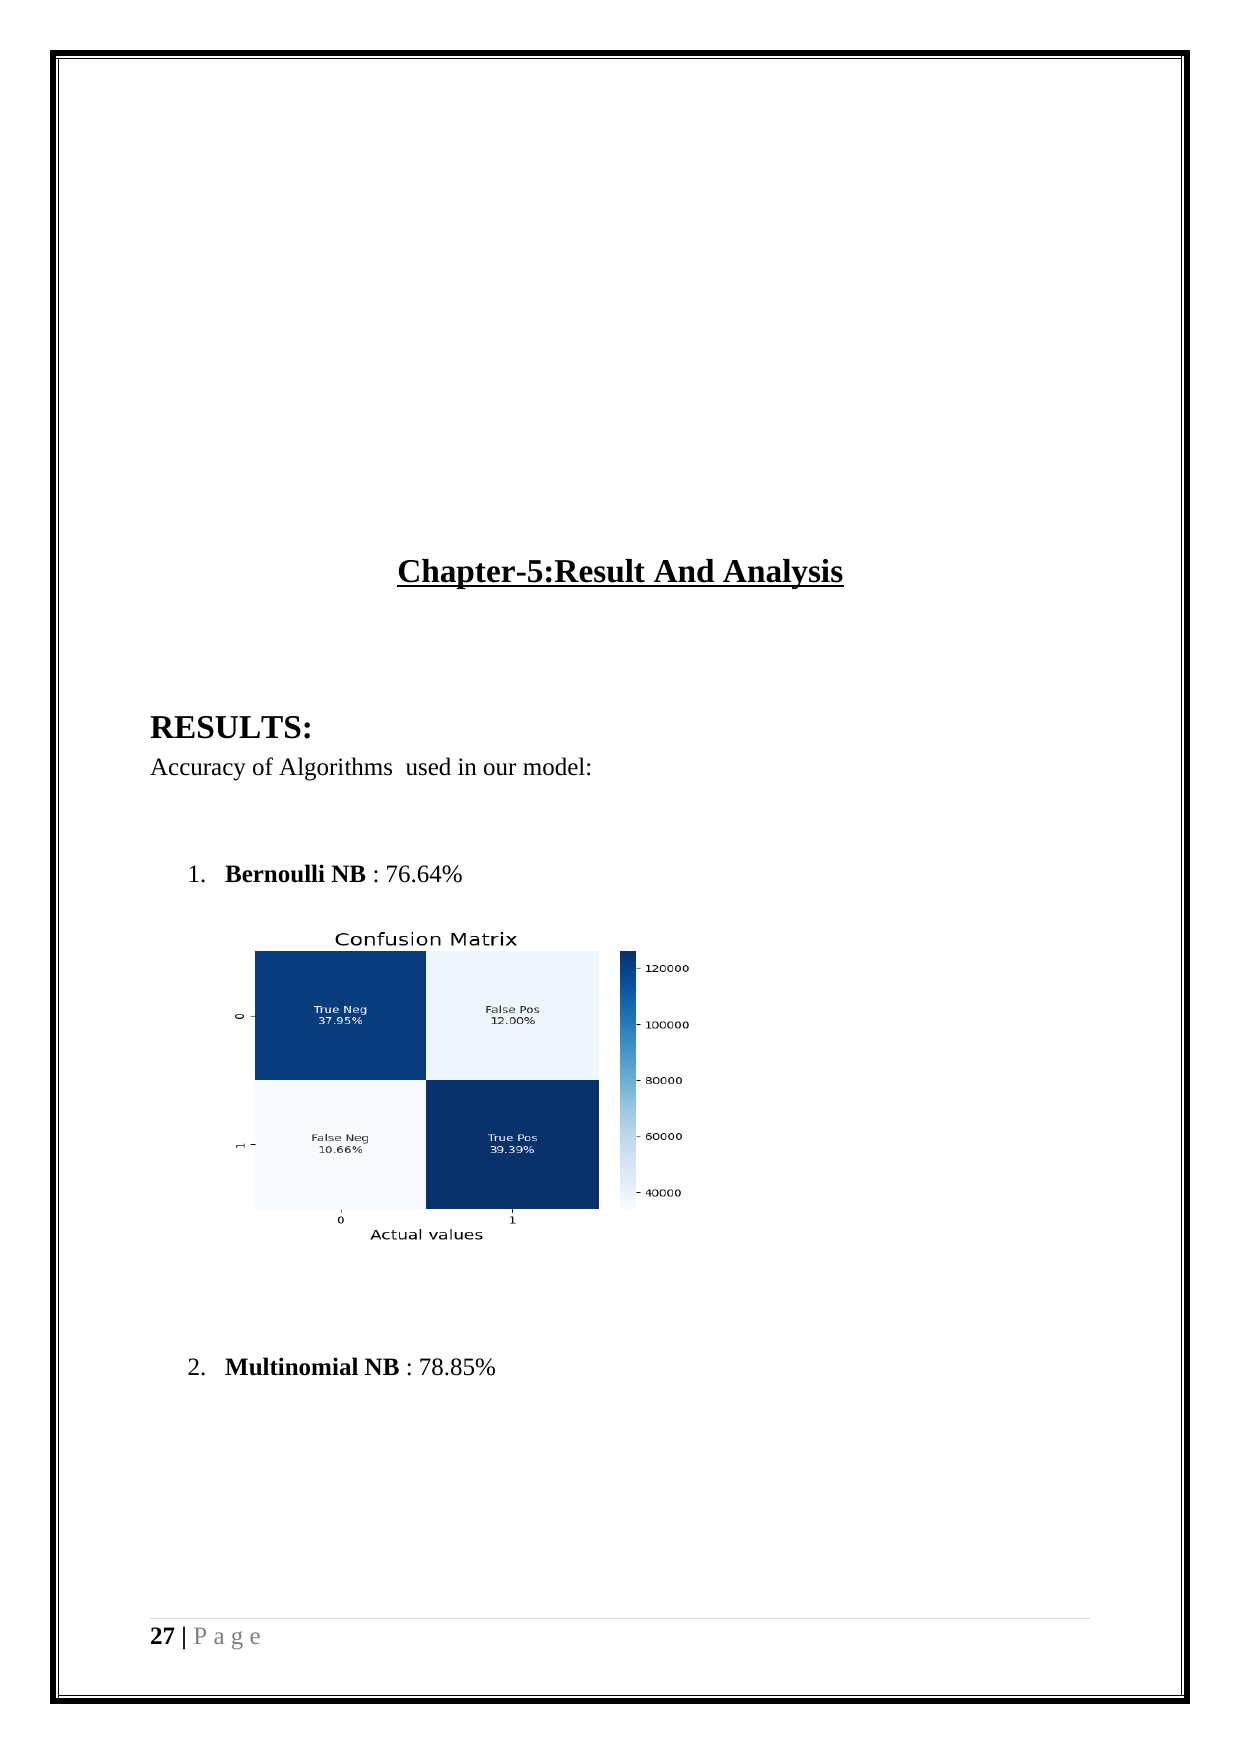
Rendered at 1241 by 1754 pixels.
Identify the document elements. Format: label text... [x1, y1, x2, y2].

text Accuracy of Algorithms used in our model: [150, 752, 1090, 781]
subtitle RESULTS: [150, 708, 1090, 746]
list Bernoulli NB : 76.64% [187, 859, 1090, 888]
list Multinomial NB : 78.85% [187, 1352, 1090, 1381]
picture [225, 925, 698, 1249]
subtitle Chapter-5:Result And Analysis [150, 552, 1090, 590]
